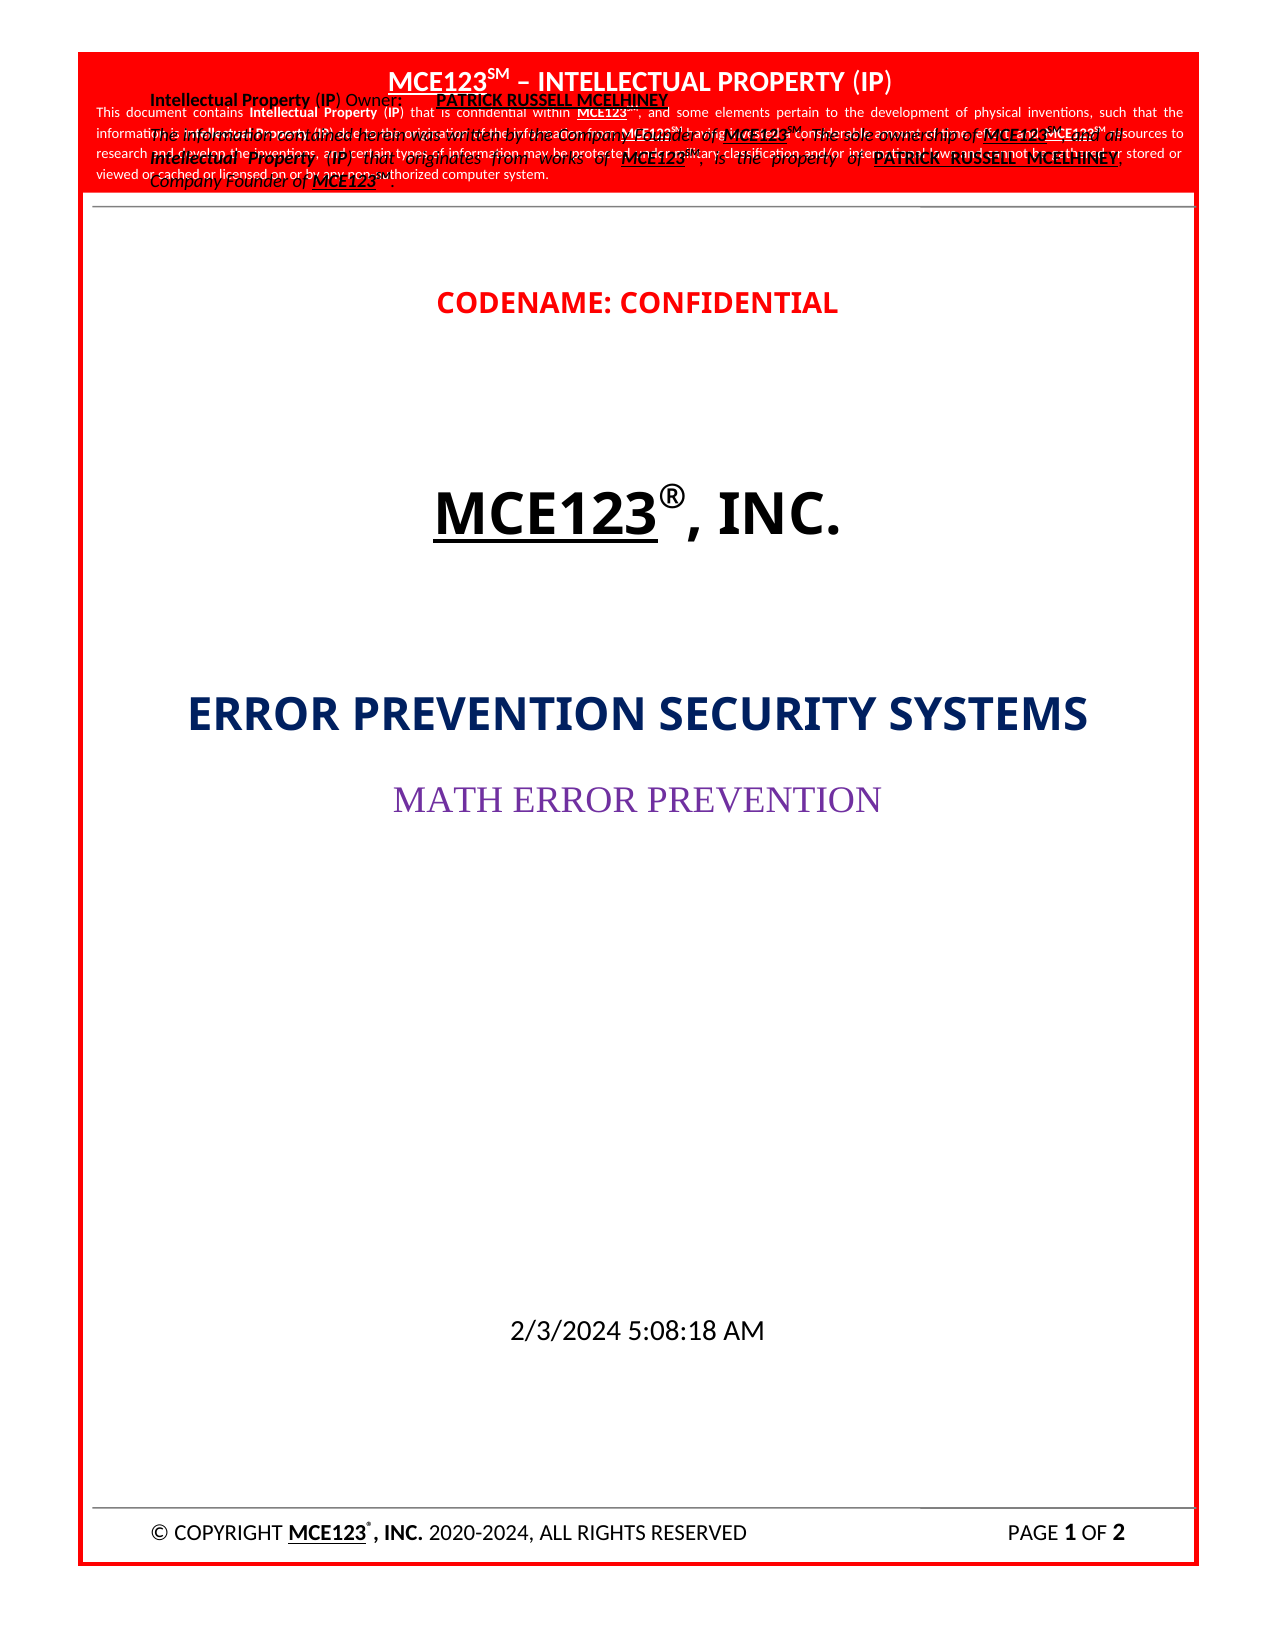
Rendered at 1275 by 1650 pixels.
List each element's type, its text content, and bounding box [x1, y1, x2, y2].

text MCE123®, INC. [150, 472, 1125, 551]
text ERROR PREVENTION SECURITY SYSTEMS [150, 681, 1125, 743]
text 2/3/2024 5:08:18 AM [150, 1312, 1125, 1347]
text CODENAME: CONFIDENTIAL [150, 282, 1125, 322]
subtitle MATH ERROR PREVENTION [150, 778, 1125, 821]
